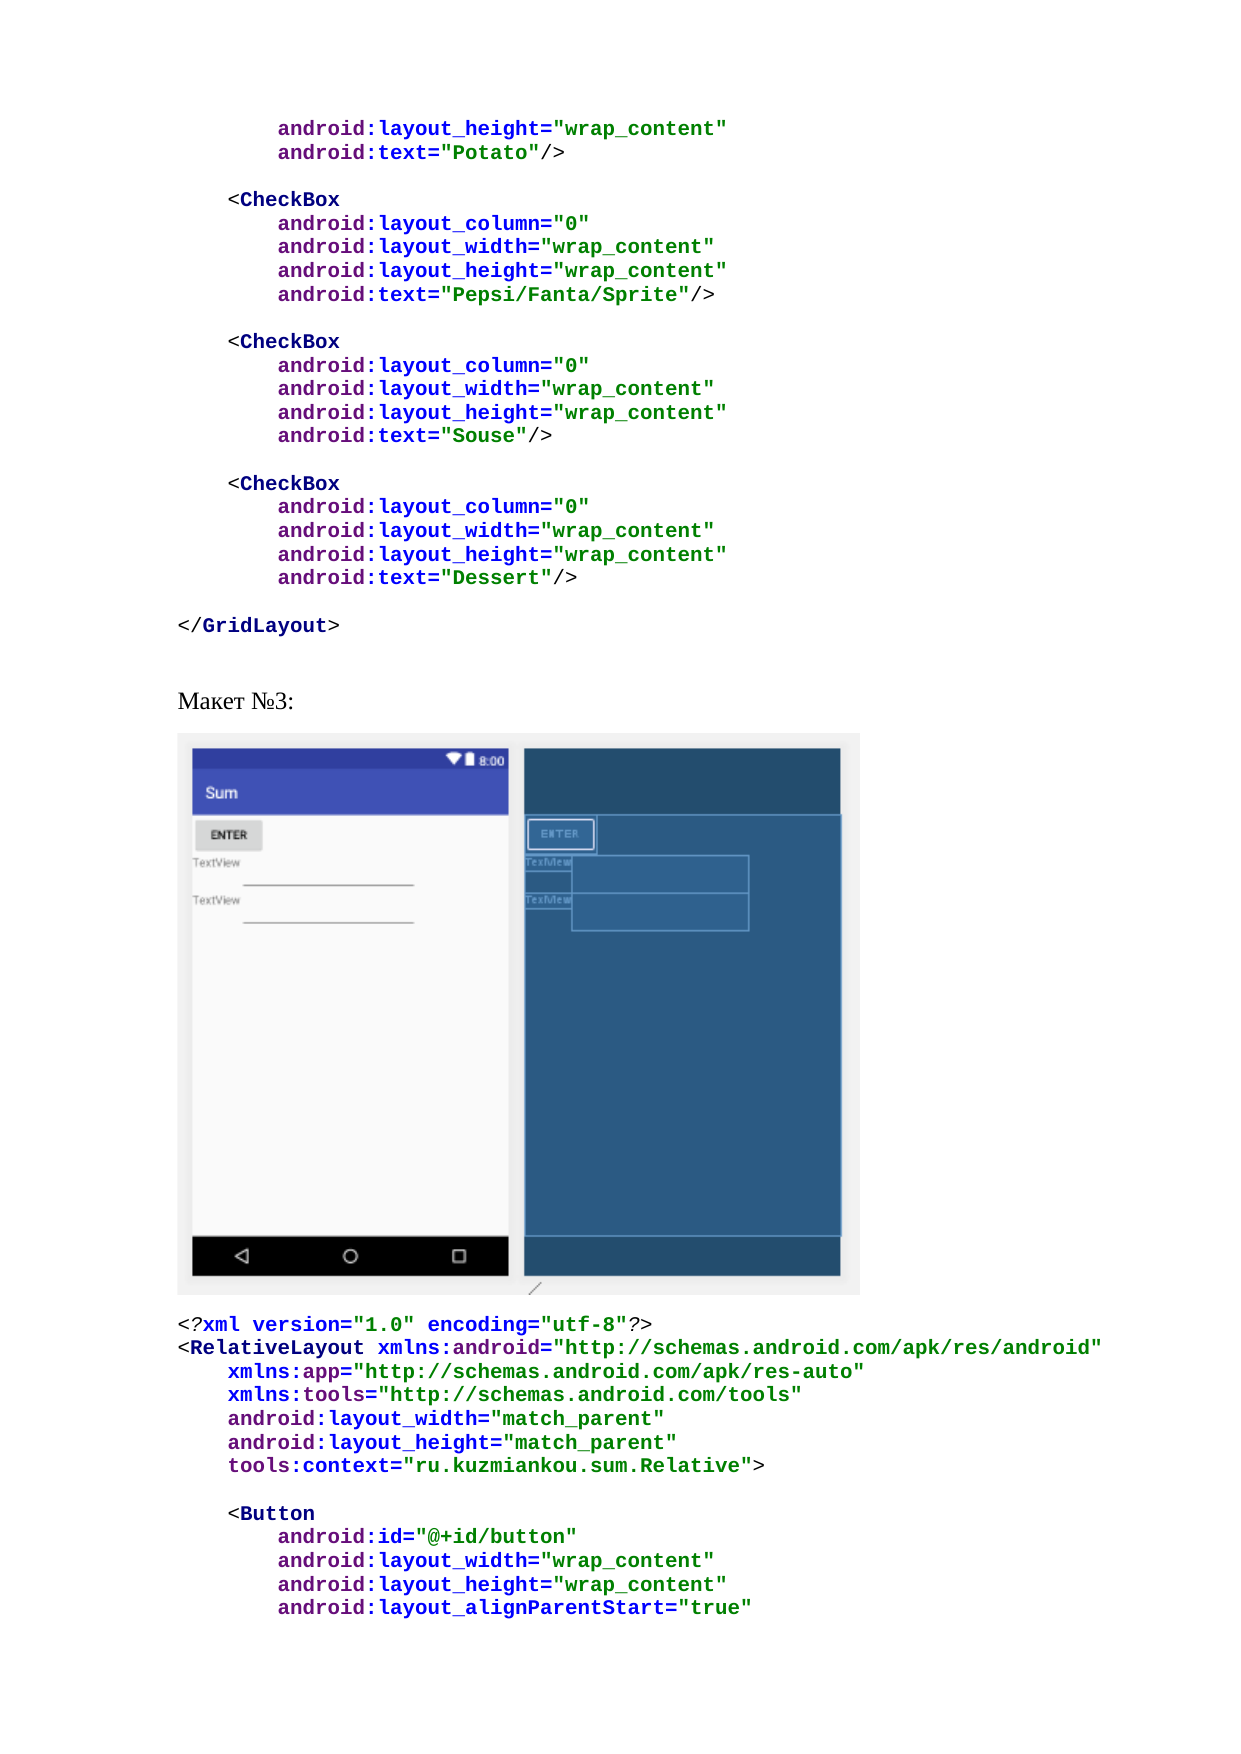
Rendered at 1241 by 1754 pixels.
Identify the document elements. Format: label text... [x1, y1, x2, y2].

text Макет №3: [177, 686, 1152, 715]
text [177, 1313, 1152, 1621]
picture [177, 733, 860, 1295]
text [177, 118, 1152, 638]
